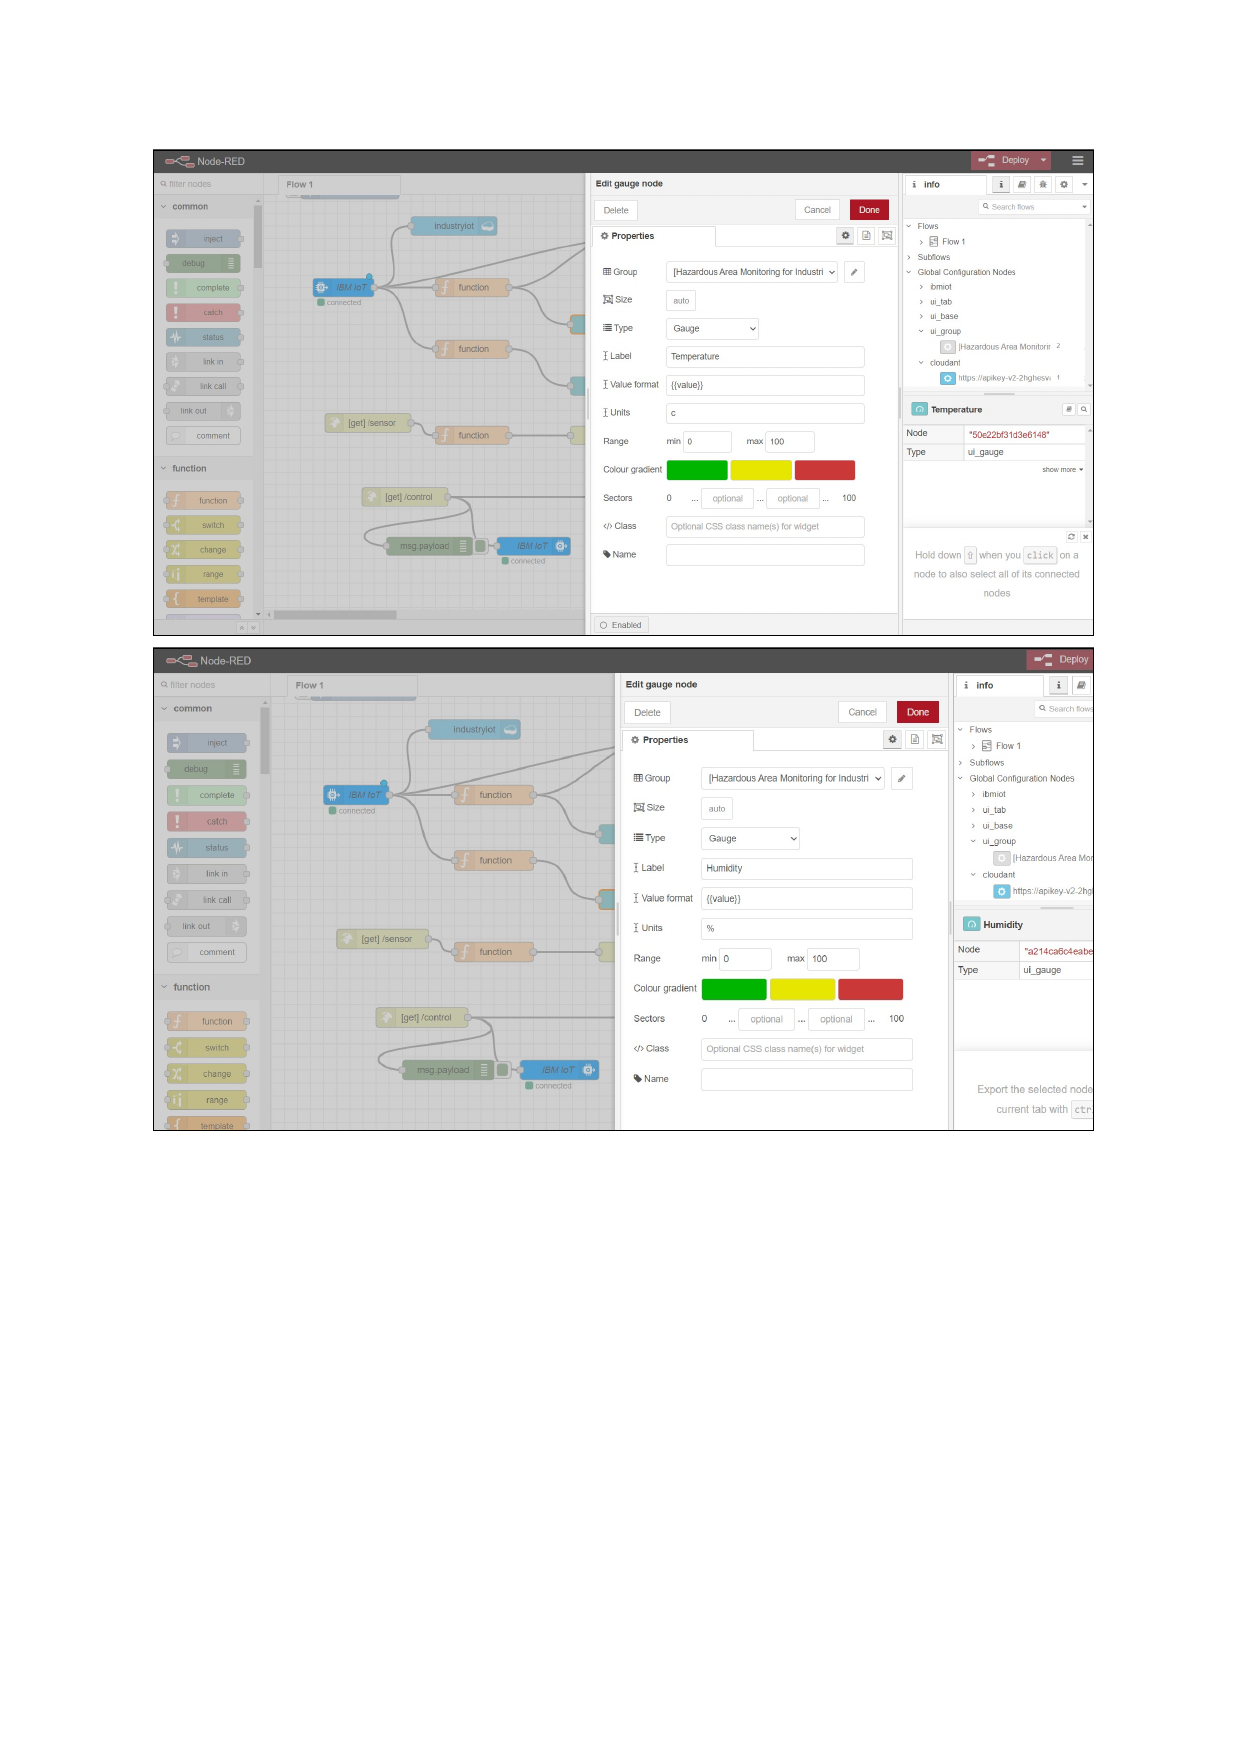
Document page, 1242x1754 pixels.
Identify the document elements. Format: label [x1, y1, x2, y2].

picture [154, 649, 1093, 1130]
picture [154, 151, 1093, 635]
